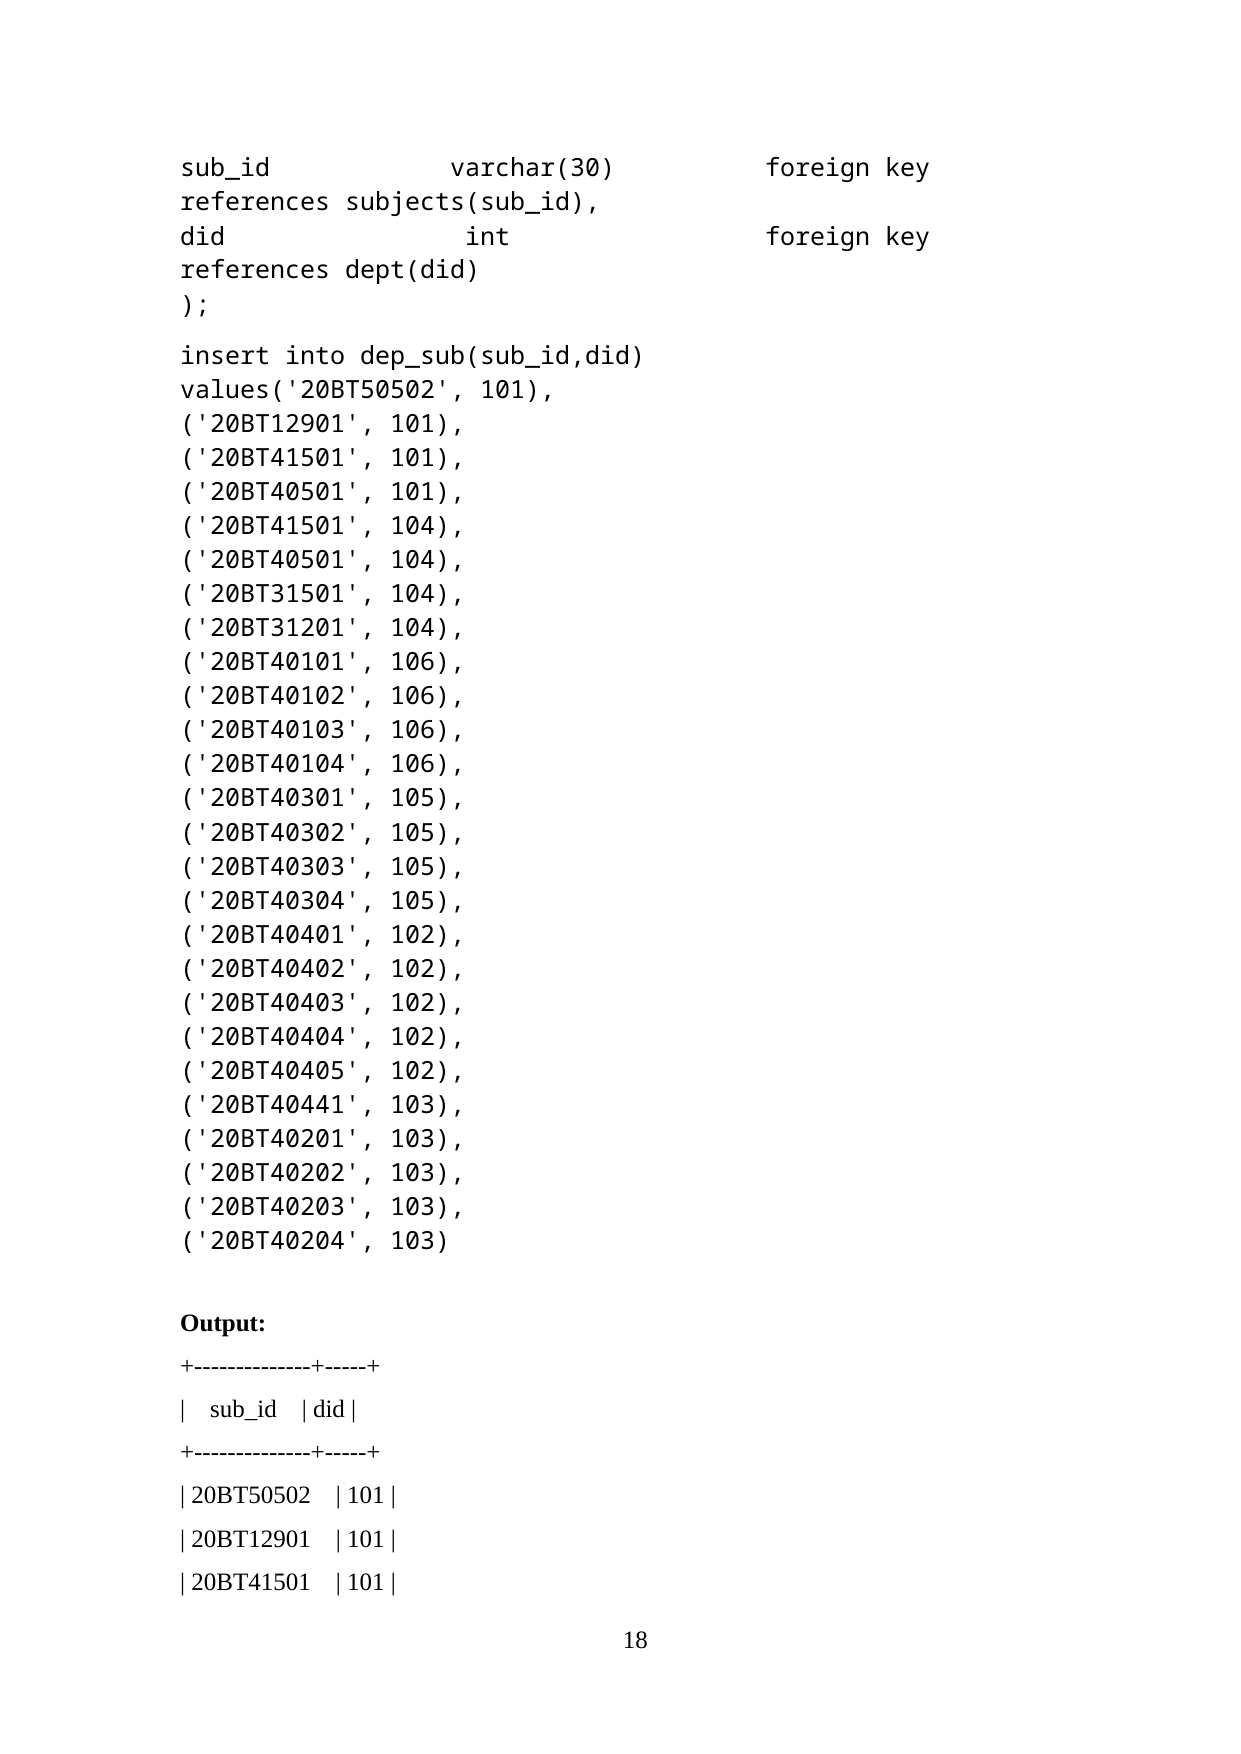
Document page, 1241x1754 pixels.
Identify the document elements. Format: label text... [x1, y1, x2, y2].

text ('20BT41501', 101), [180, 439, 1090, 473]
text ('20BT40301', 105), [180, 780, 1090, 814]
text ('20BT31201', 104), [180, 610, 1090, 644]
text ('20BT40104', 106), [180, 746, 1090, 780]
text ('20BT40303', 105), [180, 848, 1090, 882]
text ('20BT40203', 103), [180, 1189, 1090, 1223]
text | sub_id | did | [180, 1394, 1090, 1423]
text ('20BT40202', 103), [180, 1155, 1090, 1189]
text ('20BT41501', 104), [180, 508, 1090, 542]
text ('20BT40401', 102), [180, 916, 1090, 950]
text sub_id varchar(30) foreign key references subjects(sub_id), [180, 150, 1090, 218]
text ('20BT40204', 103) [180, 1223, 1090, 1257]
text +--------------+-----+ [180, 1437, 1090, 1466]
text | 20BT12901 | 101 | [180, 1524, 1090, 1552]
text ('20BT40101', 106), [180, 644, 1090, 678]
text ('20BT40304', 105), [180, 882, 1090, 916]
text ('20BT40501', 104), [180, 542, 1090, 576]
text ('20BT40103', 106), [180, 712, 1090, 746]
text insert into dep_sub(sub_id,did) [180, 337, 1090, 371]
text values('20BT50502', 101), [180, 371, 1090, 405]
text | 20BT41501 | 101 | [180, 1567, 1090, 1596]
text ('20BT40403', 102), [180, 984, 1090, 1018]
text ('20BT40102', 106), [180, 678, 1090, 712]
text ); [180, 286, 1090, 320]
text did int foreign key references dept(did) [180, 218, 1090, 286]
text ('20BT40302', 105), [180, 814, 1090, 848]
text ('20BT40201', 103), [180, 1121, 1090, 1155]
text ('20BT40441', 103), [180, 1087, 1090, 1121]
text +--------------+-----+ [180, 1351, 1090, 1380]
text ('20BT40405', 102), [180, 1053, 1090, 1087]
text ('20BT12901', 101), [180, 405, 1090, 439]
text ('20BT40404', 102), [180, 1018, 1090, 1053]
text ('20BT40501', 101), [180, 473, 1090, 508]
text ('20BT40402', 102), [180, 950, 1090, 984]
text ('20BT31501', 104), [180, 576, 1090, 610]
text | 20BT50502 | 101 | [180, 1481, 1090, 1509]
text Output: [180, 1308, 1090, 1337]
